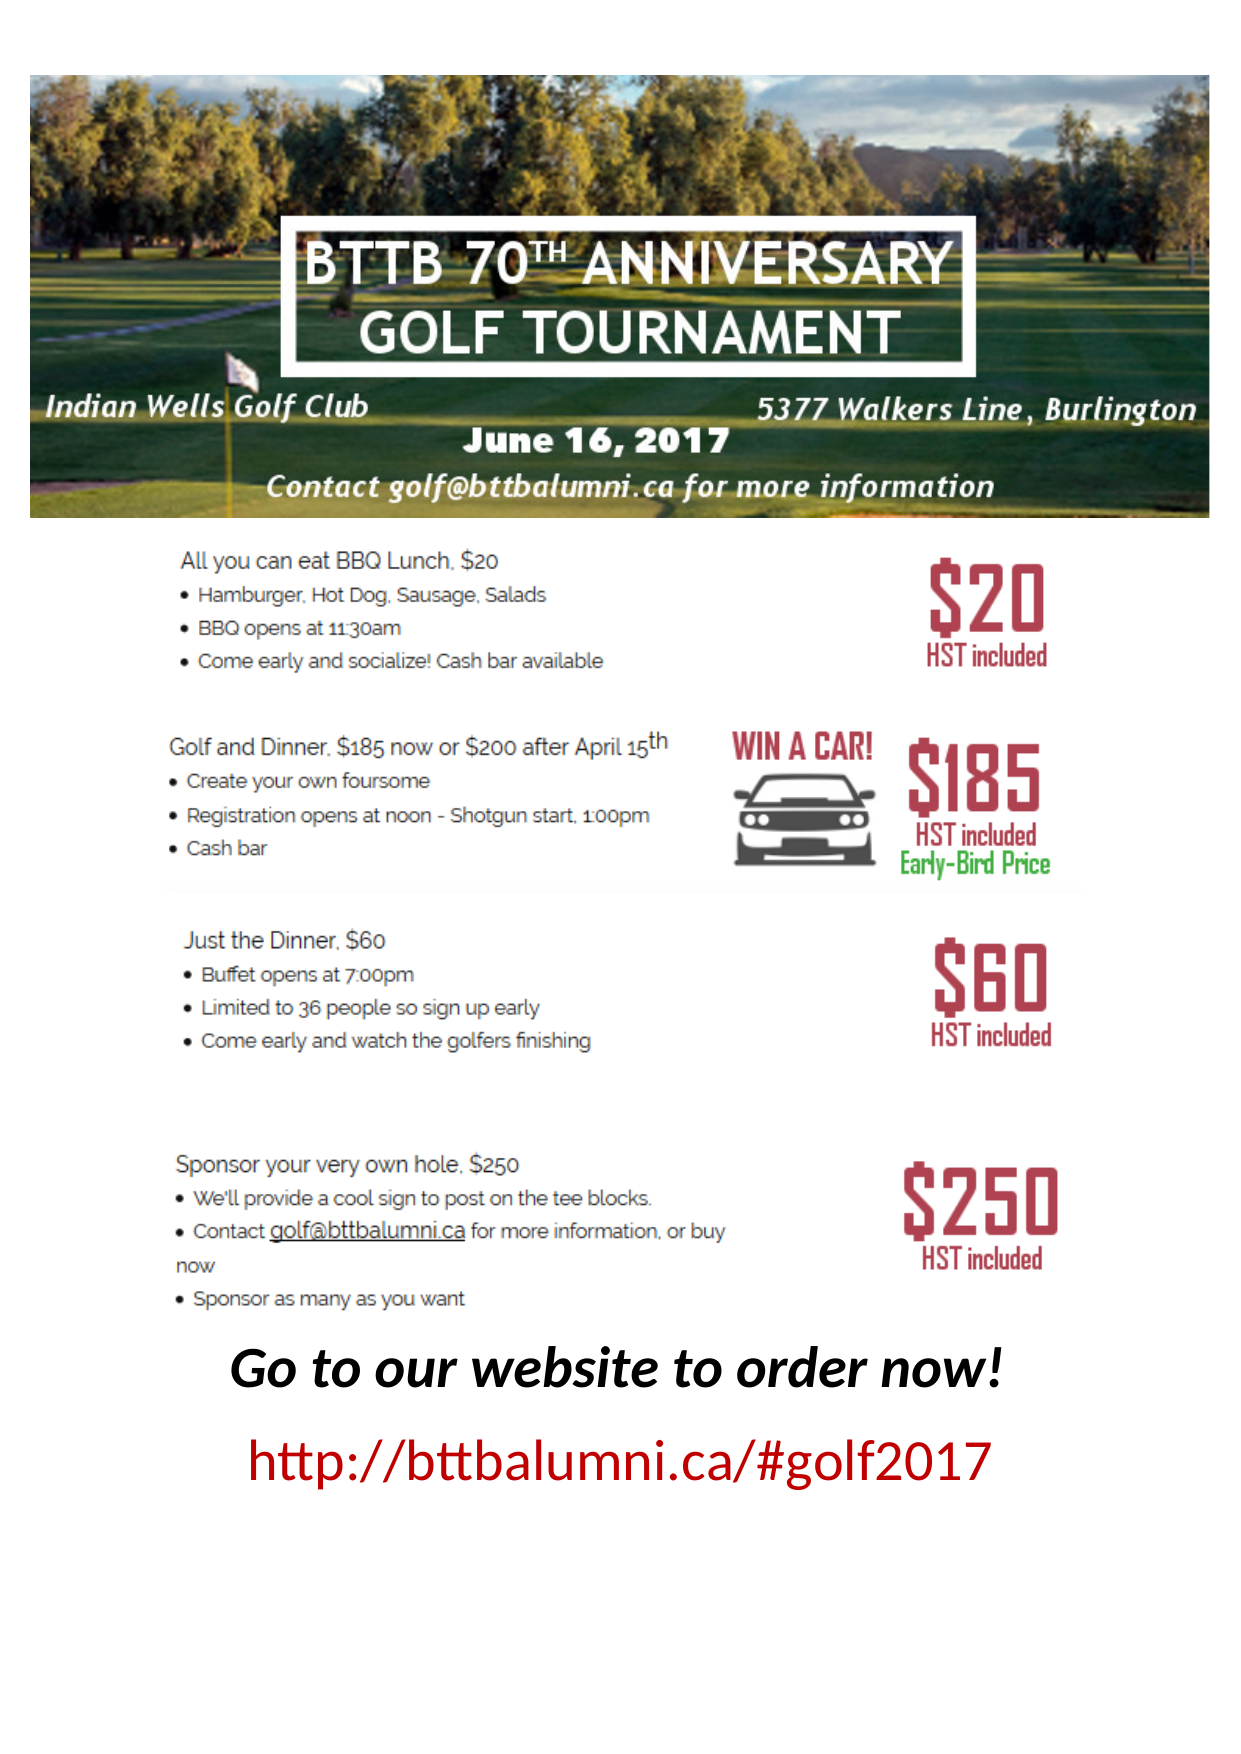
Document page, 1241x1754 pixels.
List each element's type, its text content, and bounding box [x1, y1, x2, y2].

picture [171, 911, 1070, 1070]
picture [162, 1135, 1078, 1312]
picture [30, 75, 1211, 518]
picture [173, 536, 1067, 695]
text Go to our website to order now! [30, 1331, 1210, 1402]
text http://bttbalumni.ca/#golf2017 [30, 1424, 1210, 1495]
picture [157, 713, 1083, 893]
